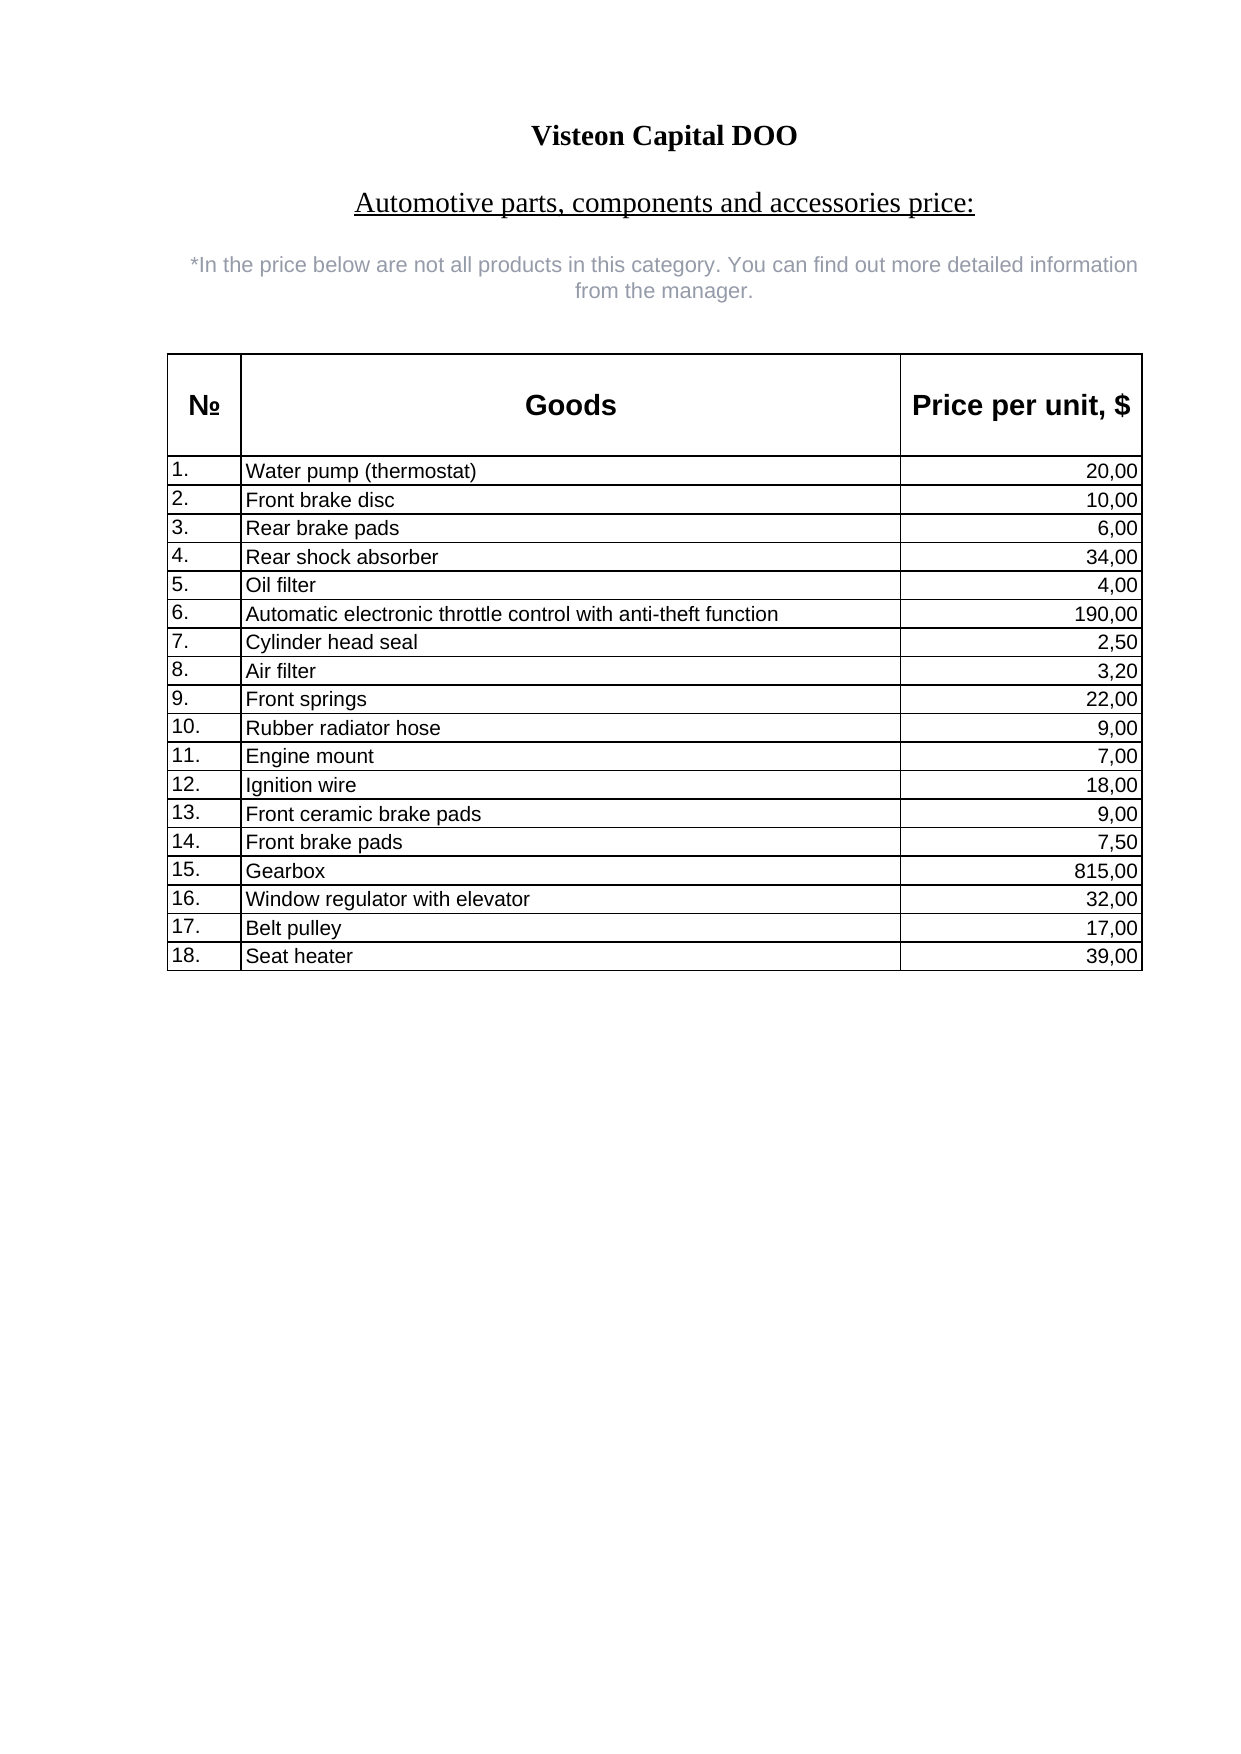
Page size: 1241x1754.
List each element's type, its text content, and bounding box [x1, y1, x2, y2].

table_cell Oil filter [242, 572, 900, 598]
table_cell 16. [168, 886, 240, 912]
table_cell Front brake disc [242, 486, 900, 513]
table_cell 18. [168, 943, 240, 969]
table_cell Air filter [242, 657, 900, 684]
table_cell 10. [168, 714, 240, 741]
table_cell 9,00 [901, 714, 1141, 741]
table_cell 7,50 [901, 828, 1141, 855]
table_cell Front brake pads [242, 828, 900, 855]
table_cell 7. [168, 629, 240, 656]
table_cell Rubber radiator hose [242, 714, 900, 741]
table_cell 13. [168, 800, 240, 827]
table_cell 17. [168, 914, 240, 941]
table_cell 18,00 [901, 771, 1141, 798]
table_cell 8. [168, 657, 240, 684]
table_cell 12. [168, 771, 240, 798]
table_cell 39,00 [901, 943, 1141, 969]
table_cell 34,00 [901, 543, 1141, 570]
table_cell 190,00 [901, 600, 1141, 627]
table_header № [168, 355, 240, 455]
table_header Goods [242, 355, 900, 455]
table_cell Automatic electronic throttle control with anti-theft function [242, 600, 900, 627]
table_cell Window regulator with elevator [242, 886, 900, 912]
table_cell 22,00 [901, 686, 1141, 713]
table_cell 3. [168, 515, 240, 541]
table_cell 7,00 [901, 743, 1141, 770]
table_cell 15. [168, 857, 240, 884]
table_cell 4,00 [901, 572, 1141, 598]
table_cell 9. [168, 686, 240, 713]
table_cell Front ceramic brake pads [242, 800, 900, 827]
table_cell Gearbox [242, 857, 900, 884]
table_cell 2. [168, 486, 240, 513]
table_header Price per unit, $ [901, 355, 1141, 455]
text *In the price below are not all products in this category. You can find out more detailed information from the manager. [177, 252, 1152, 303]
table_cell Front springs [242, 686, 900, 713]
table_cell 14. [168, 828, 240, 855]
table_cell 6. [168, 600, 240, 627]
table_cell 1. [168, 457, 240, 484]
table_cell Seat heater [242, 943, 900, 969]
table_cell 5. [168, 572, 240, 598]
table_cell 10,00 [901, 486, 1141, 513]
table_cell 9,00 [901, 800, 1141, 827]
table_cell Belt pulley [242, 914, 900, 941]
text Visteon Capital DOO [177, 118, 1152, 152]
table_cell 3,20 [901, 657, 1141, 684]
table_cell 17,00 [901, 914, 1141, 941]
table_cell Engine mount [242, 743, 900, 770]
table_cell 32,00 [901, 886, 1141, 912]
table_cell 6,00 [901, 515, 1141, 541]
table_cell 4. [168, 543, 240, 570]
table_cell Water pump (thermostat) [242, 457, 900, 484]
text Automotive parts, components and accessories price: [177, 185, 1152, 219]
table_cell 20,00 [901, 457, 1141, 484]
table_cell 11. [168, 743, 240, 770]
table_cell Rear brake pads [242, 515, 900, 541]
table_cell Cylinder head seal [242, 629, 900, 656]
table_cell Ignition wire [242, 771, 900, 798]
table_cell 815,00 [901, 857, 1141, 884]
table_cell 2,50 [901, 629, 1141, 656]
table_cell Rear shock absorber [242, 543, 900, 570]
